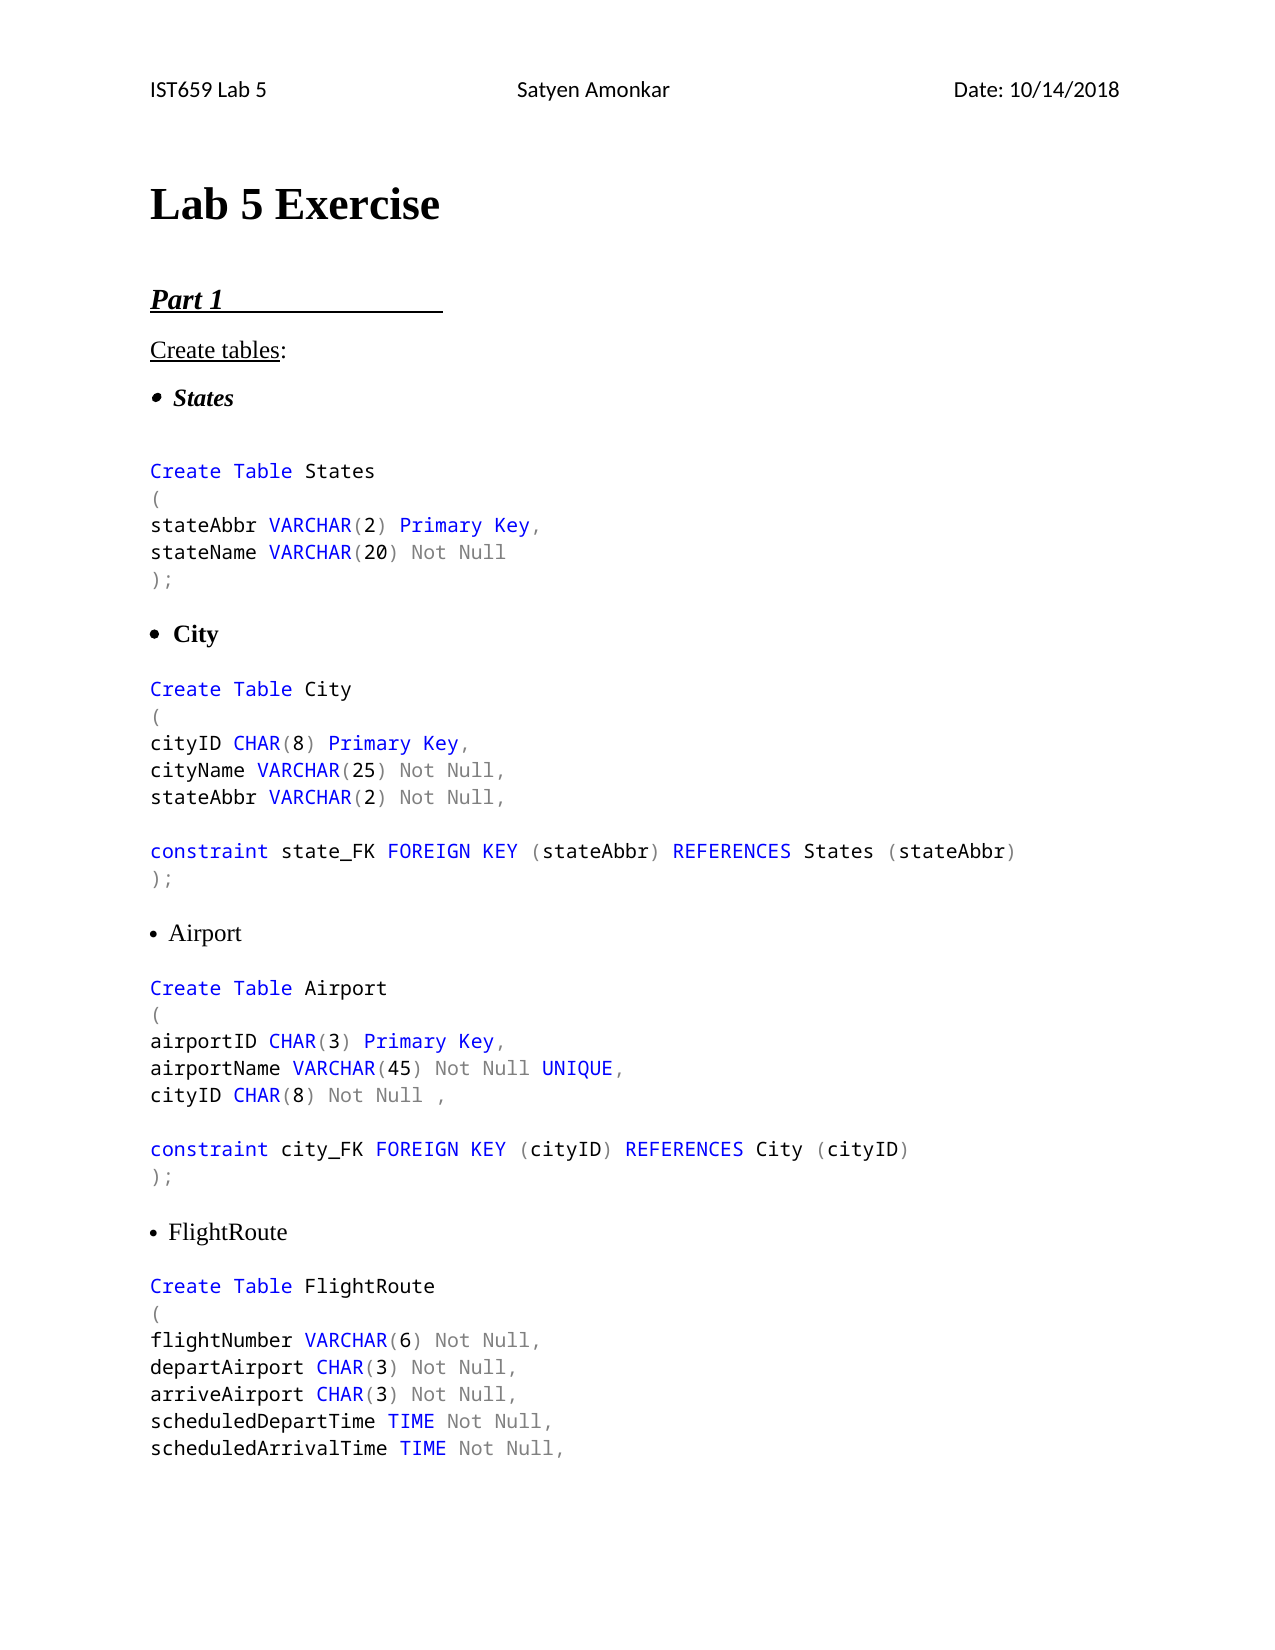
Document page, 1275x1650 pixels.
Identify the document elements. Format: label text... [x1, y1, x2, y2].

text ( [150, 1299, 1125, 1326]
text stateAbbr VARCHAR(2) Primary Key, [150, 512, 1125, 538]
text flightNumber VARCHAR(6) Not Null, [150, 1326, 1125, 1353]
text scheduledArrivalTime TIME Not Null, [150, 1434, 1125, 1461]
text constraint state_FK FOREIGN KEY (stateAbbr) REFERENCES States (stateAbbr) [150, 837, 1125, 864]
text Lab 5 Exercise [150, 177, 1125, 230]
text ); [150, 1163, 1125, 1189]
text Create Table FlightRoute [150, 1272, 1125, 1299]
text stateName VARCHAR(20) Not Null [150, 538, 1125, 566]
list Airport [150, 918, 1125, 947]
text airportID CHAR(3) Primary Key, [150, 1028, 1125, 1055]
text Create tables: [150, 335, 1125, 364]
text ( [150, 484, 1125, 512]
text stateAbbr VARCHAR(2) Not Null, [150, 783, 1125, 810]
text arriveAirport CHAR(3) Not Null, [150, 1380, 1125, 1407]
list States [150, 383, 1125, 412]
text departAirport CHAR(3) Not Null, [150, 1353, 1125, 1380]
text Create Table City [150, 675, 1125, 702]
text cityName VARCHAR(25) Not Null, [150, 756, 1125, 783]
text ); [150, 566, 1125, 592]
text ); [150, 864, 1125, 891]
text scheduledDepartTime TIME Not Null, [150, 1407, 1125, 1434]
text constraint city_FK FOREIGN KEY (cityID) REFERENCES City (cityID) [150, 1136, 1125, 1163]
text Create Table Airport [150, 974, 1125, 1001]
text Create Table States [150, 458, 1125, 484]
text cityID CHAR(8) Primary Key, [150, 729, 1125, 756]
list FlightRoute [150, 1217, 1125, 1245]
text cityID CHAR(8) Not Null , [150, 1082, 1125, 1109]
list City [150, 619, 1125, 648]
text Part 1 [150, 282, 1125, 316]
text airportName VARCHAR(45) Not Null UNIQUE, [150, 1055, 1125, 1082]
text ( [150, 1001, 1125, 1028]
text ( [150, 702, 1125, 729]
